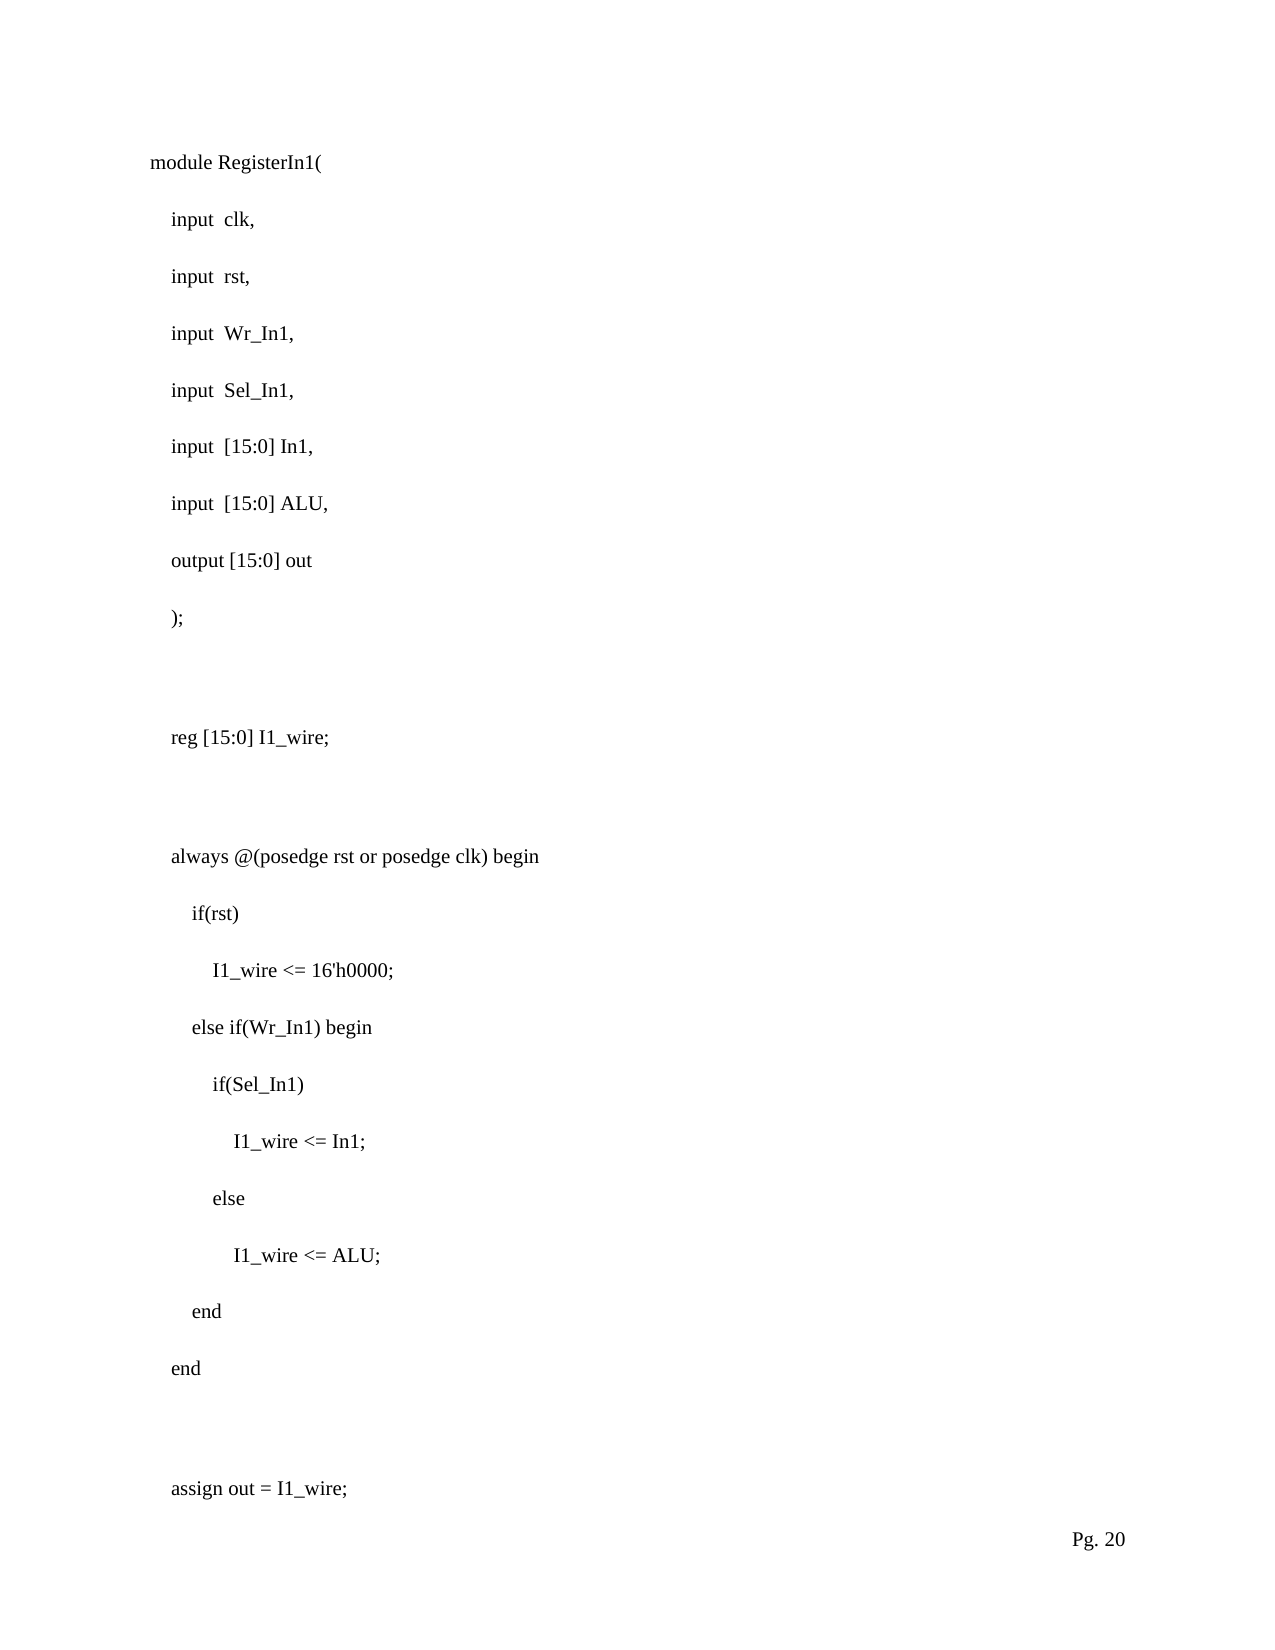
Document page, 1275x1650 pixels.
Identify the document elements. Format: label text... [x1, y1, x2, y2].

text if(Sel_In1) [150, 1072, 1125, 1096]
text input rst, [150, 264, 1125, 288]
text input [15:0] ALU, [150, 491, 1125, 515]
text input Wr_In1, [150, 321, 1125, 345]
text always @(posedge rst or posedge clk) begin [150, 844, 1125, 868]
text assign out = I1_wire; [150, 1476, 1125, 1500]
text input Sel_In1, [150, 377, 1125, 402]
text input clk, [150, 207, 1125, 231]
text end [150, 1356, 1125, 1380]
text else [150, 1186, 1125, 1210]
text output [15:0] out [150, 548, 1125, 572]
text if(rst) [150, 901, 1125, 925]
text reg [15:0] I1_wire; [150, 725, 1125, 749]
text input [15:0] In1, [150, 434, 1125, 458]
text end [150, 1299, 1125, 1323]
text else if(Wr_In1) begin [150, 1015, 1125, 1039]
text I1_wire <= In1; [150, 1129, 1125, 1153]
text module RegisterIn1( [150, 150, 1125, 174]
text I1_wire <= ALU; [150, 1242, 1125, 1267]
text I1_wire <= 16'h0000; [150, 958, 1125, 982]
text ); [150, 605, 1125, 629]
